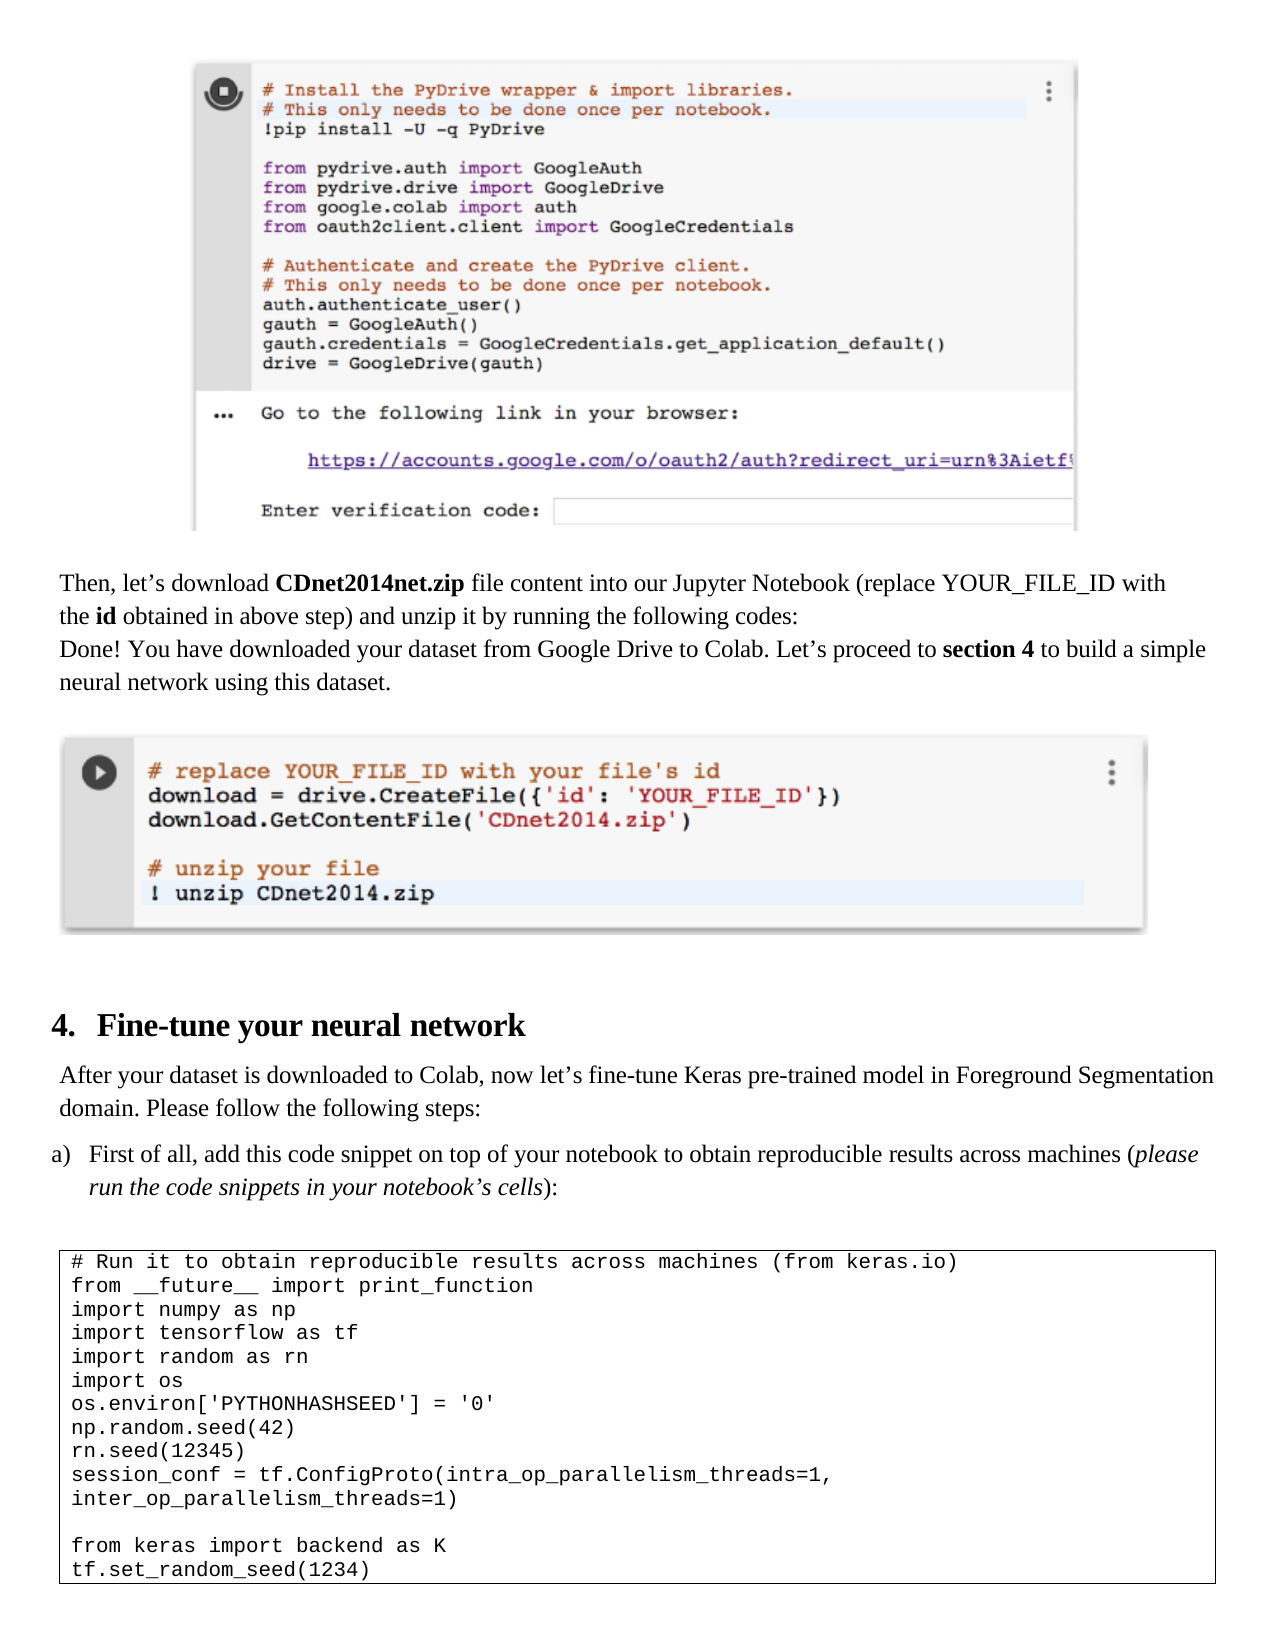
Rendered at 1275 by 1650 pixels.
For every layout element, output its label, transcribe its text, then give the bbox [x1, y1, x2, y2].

list First of all, add this code snippet on top of your notebook to obtain reproducible results across machines (please run the code snippets in your notebook’s cells): [51, 1139, 1216, 1201]
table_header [60, 1251, 1215, 1582]
text Done! You have downloaded your dataset from Google Drive to Colab. Let’s proceed to section 4 to build a simple neural network using this dataset. [59, 634, 1216, 696]
text Then, let’s download CDnet2014net.zip file content into our Jupyter Notebook (replace YOUR_FILE_ID with the id obtained in above step) and unzip it by running the following codes: [59, 568, 1216, 630]
text After your dataset is downloaded to Colab, now let’s fine-tune Keras pre-trained model in Foreground Segmentation domain. Please follow the following steps: [59, 1060, 1216, 1122]
list Fine-tune your neural network [51, 1005, 1216, 1043]
